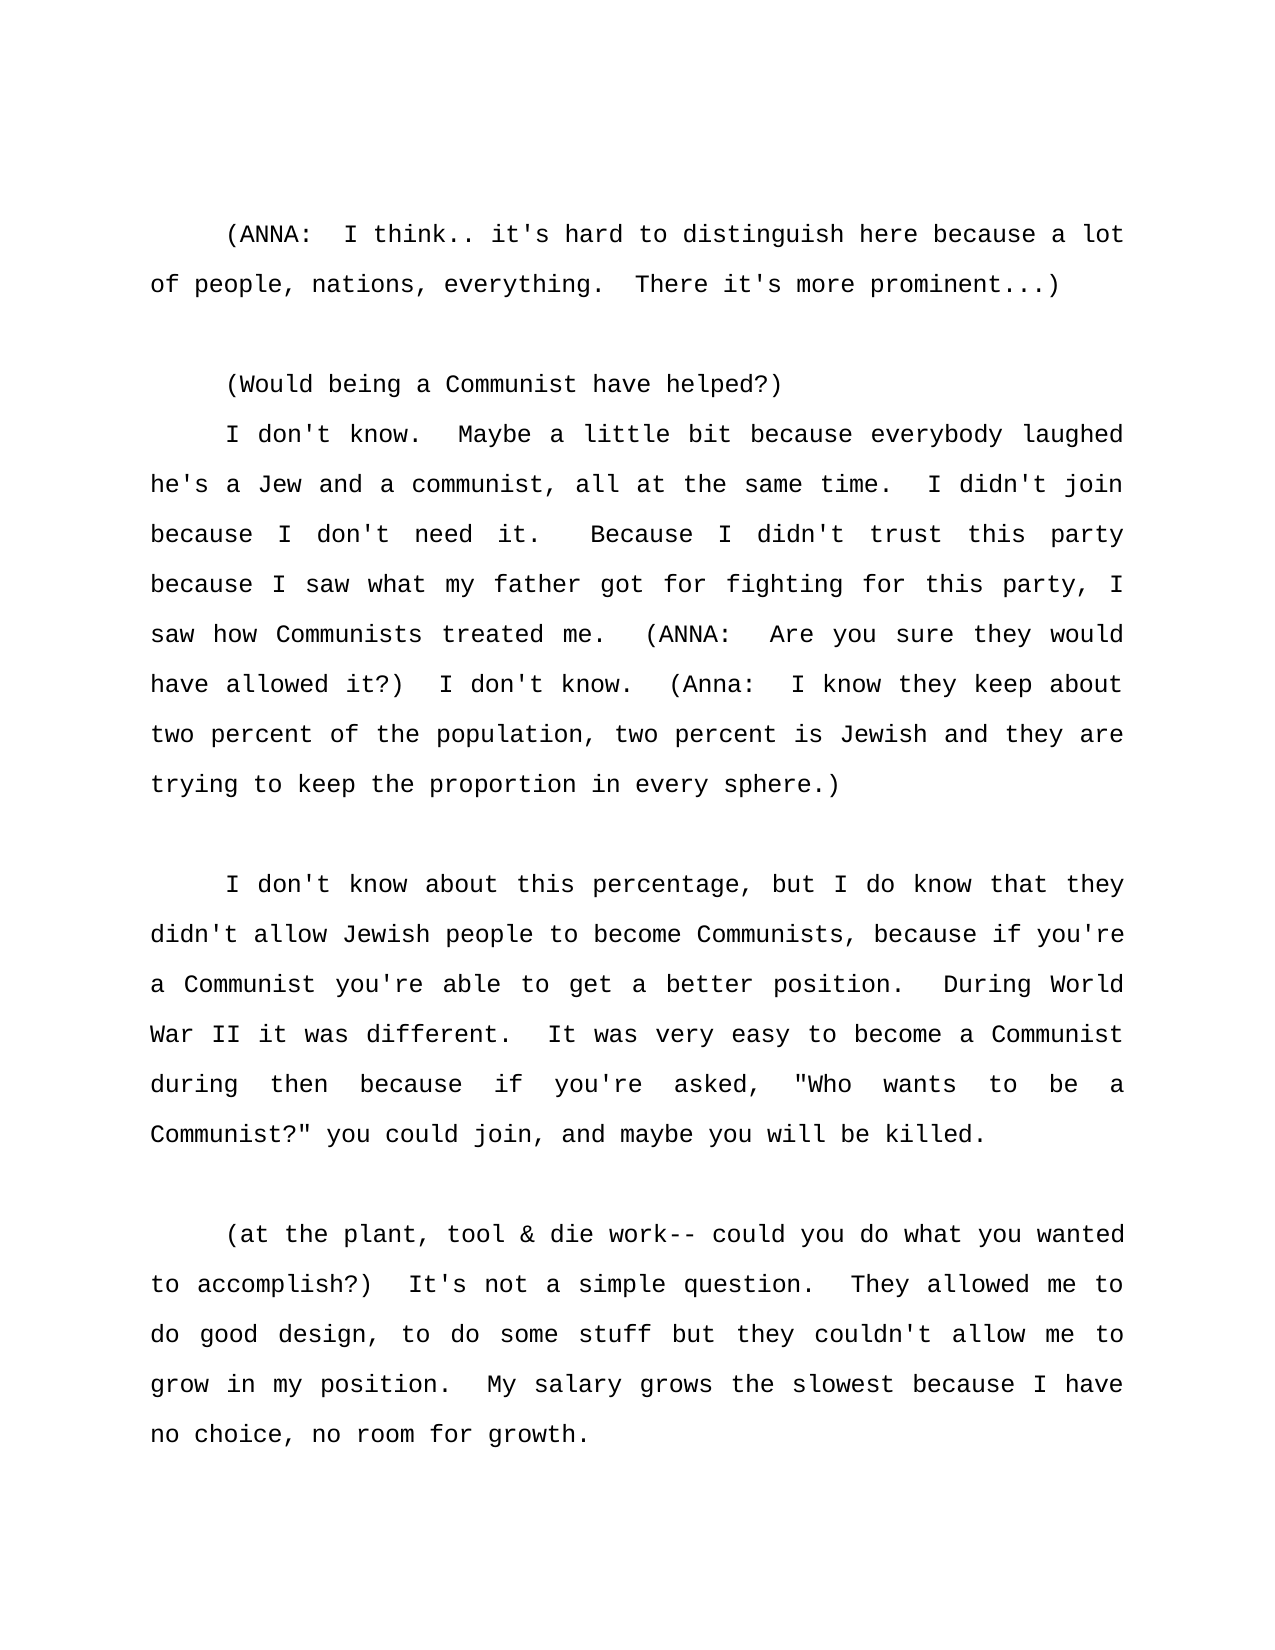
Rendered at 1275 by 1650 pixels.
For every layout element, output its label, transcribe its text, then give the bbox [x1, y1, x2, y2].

text I don't know. Maybe a little bit because everybody laughed he's a Jew and a communist, all at the same time. I didn't join because I don't need it. Because I didn't trust this party because I saw what my father got for fighting for this party, I saw how Communists treated me. (ANNA: Are you sure they would have allowed it?) I don't know. (Anna: I know they keep about two percent of the population, two percent is Jewish and they are trying to keep the proportion in every sphere.) [150, 400, 1125, 800]
text (ANNA: I think.. it's hard to distinguish here because a lot of people, nations, everything. There it's more prominent...) [150, 200, 1125, 300]
text I don't know about this percentage, but I do know that they didn't allow Jewish people to become Communists, because if you're a Communist you're able to get a better position. During World War II it was different. It was very easy to become a Communist during then because if you're asked, "Who wants to be a Communist?" you could join, and maybe you will be killed. [150, 850, 1125, 1150]
text (Would being a Communist have helped?) [150, 350, 1125, 400]
text (at the plant, tool & die work-- could you do what you wanted to accomplish?) It's not a simple question. They allowed me to do good design, to do some stuff but they couldn't allow me to grow in my position. My salary grows the slowest because I have no choice, no room for growth. [150, 1200, 1125, 1450]
